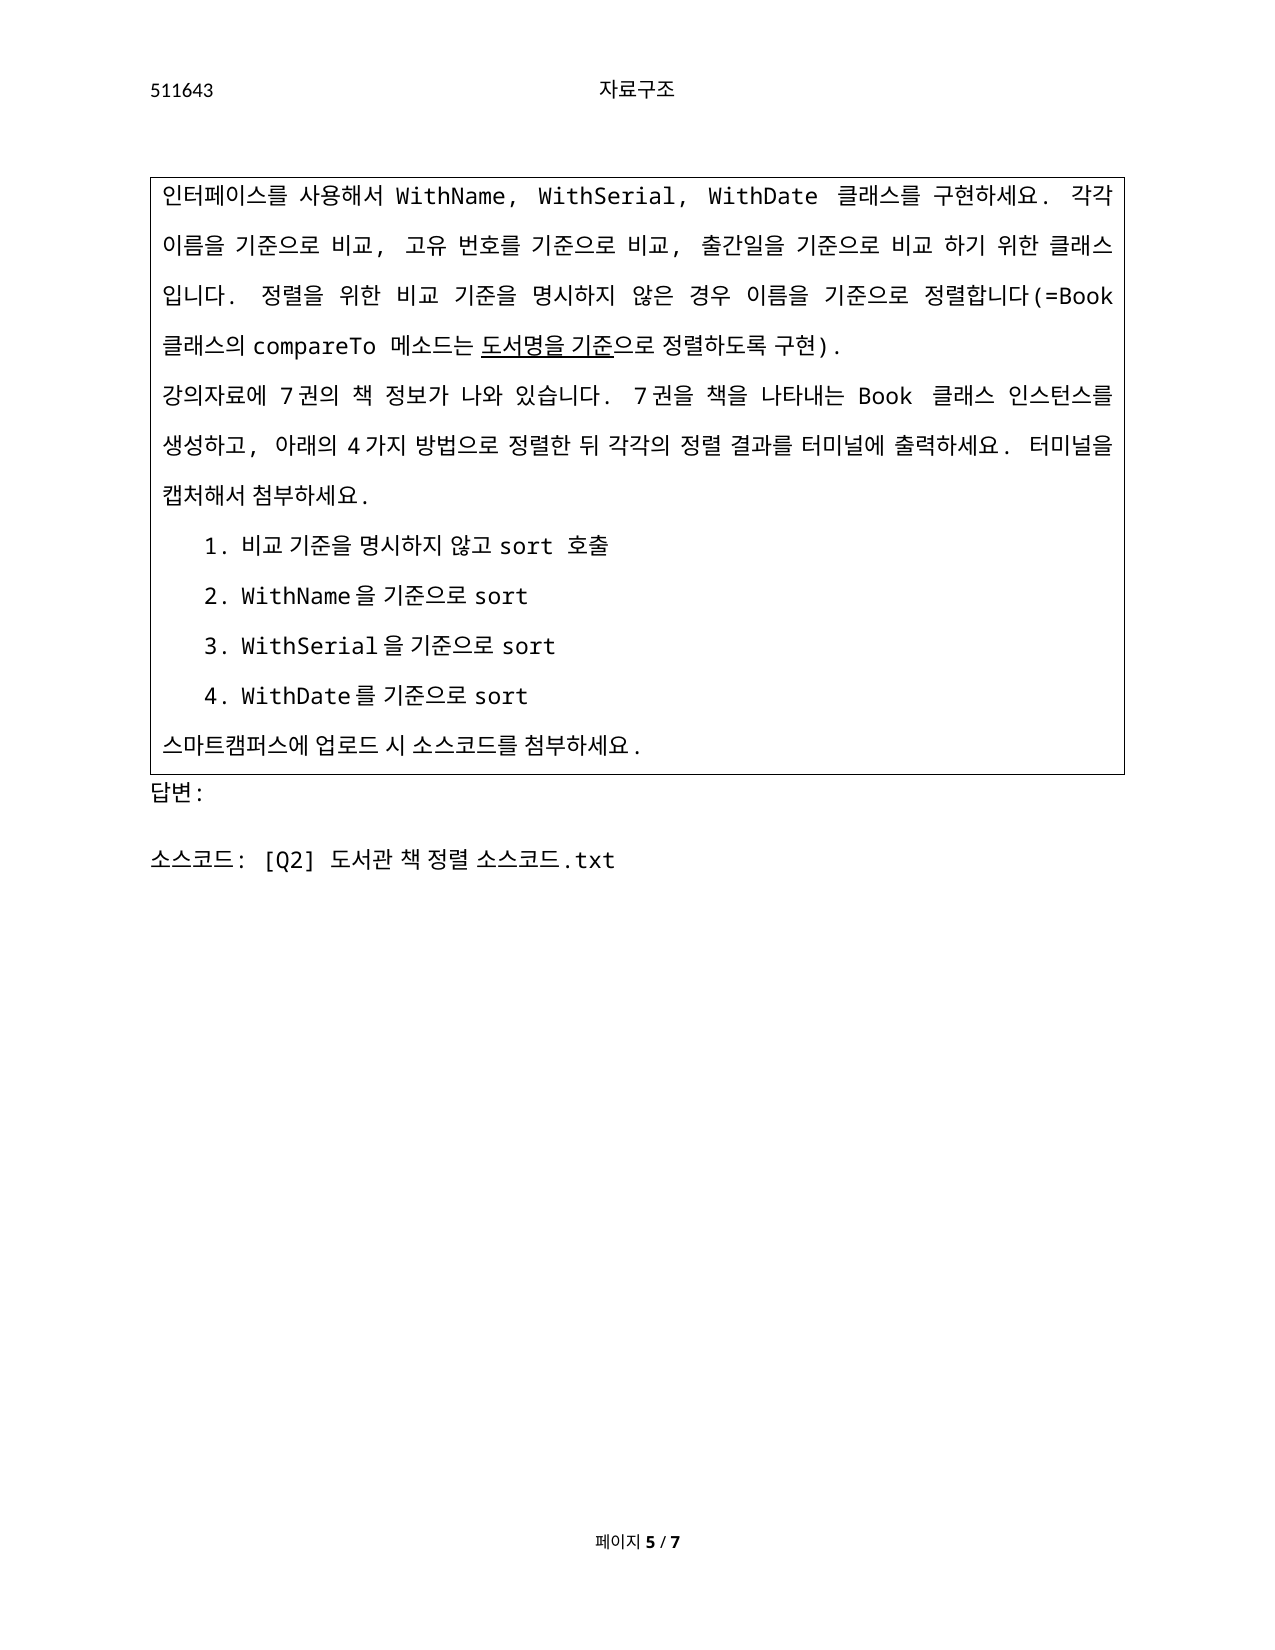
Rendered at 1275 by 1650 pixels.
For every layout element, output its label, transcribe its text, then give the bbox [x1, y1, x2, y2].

text 답변: [150, 775, 1125, 808]
text 소스코드: [Q2] 도서관 책 정렬 소스코드.txt [150, 842, 1125, 875]
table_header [151, 178, 1124, 774]
